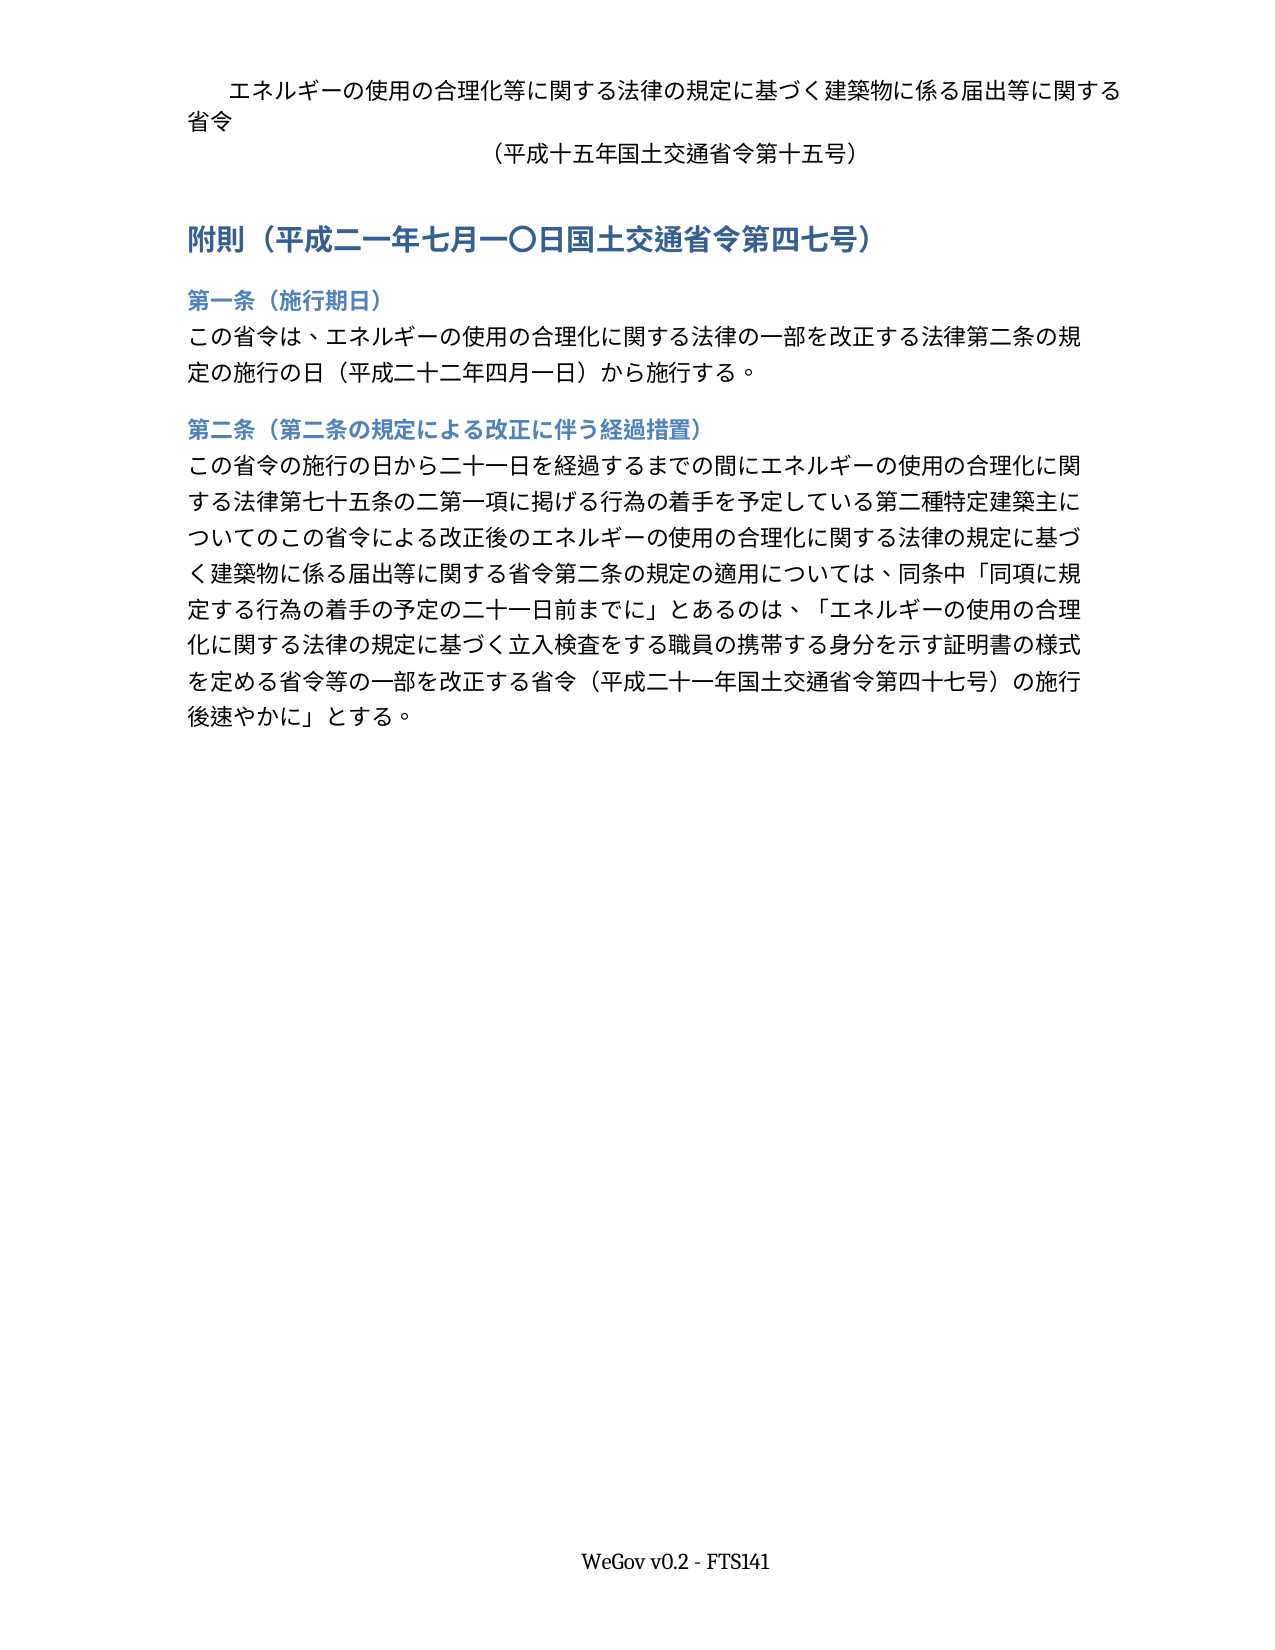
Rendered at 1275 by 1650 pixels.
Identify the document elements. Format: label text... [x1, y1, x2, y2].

subtitle 第一条（施行期日） [187, 285, 1087, 316]
subtitle 第二条（第二条の規定による改正に伴う経過措置） [187, 414, 1087, 445]
text この省令の施行の日から二十一日を経過するまでの間にエネルギーの使用の合理化に関する法律第七十五条の二第一項に掲げる行為の着手を予定している第二種特定建築主についてのこの省令による改正後のエネルギーの使用の合理化に関する法律の規定に基づく建築物に係る届出等に関する省令第二条の規定の適用については、同条中「同項に規定する行為の着手の予定の二十一日前までに」とあるのは、「エネルギーの使用の合理化に関する法律の規定に基づく立入検査をする職員の携帯する身分を示す証明書の様式を定める省令等の一部を改正する省令（平成二十一年国土交通省令第四十七号）の施行後速やかに」とする。 [187, 450, 1087, 733]
subtitle 附則（平成二一年七月一〇日国土交通省令第四七号） [187, 219, 1087, 258]
text この省令は、エネルギーの使用の合理化に関する法律の一部を改正する法律第二条の規定の施行の日（平成二十二年四月一日）から施行する。 [187, 321, 1087, 388]
